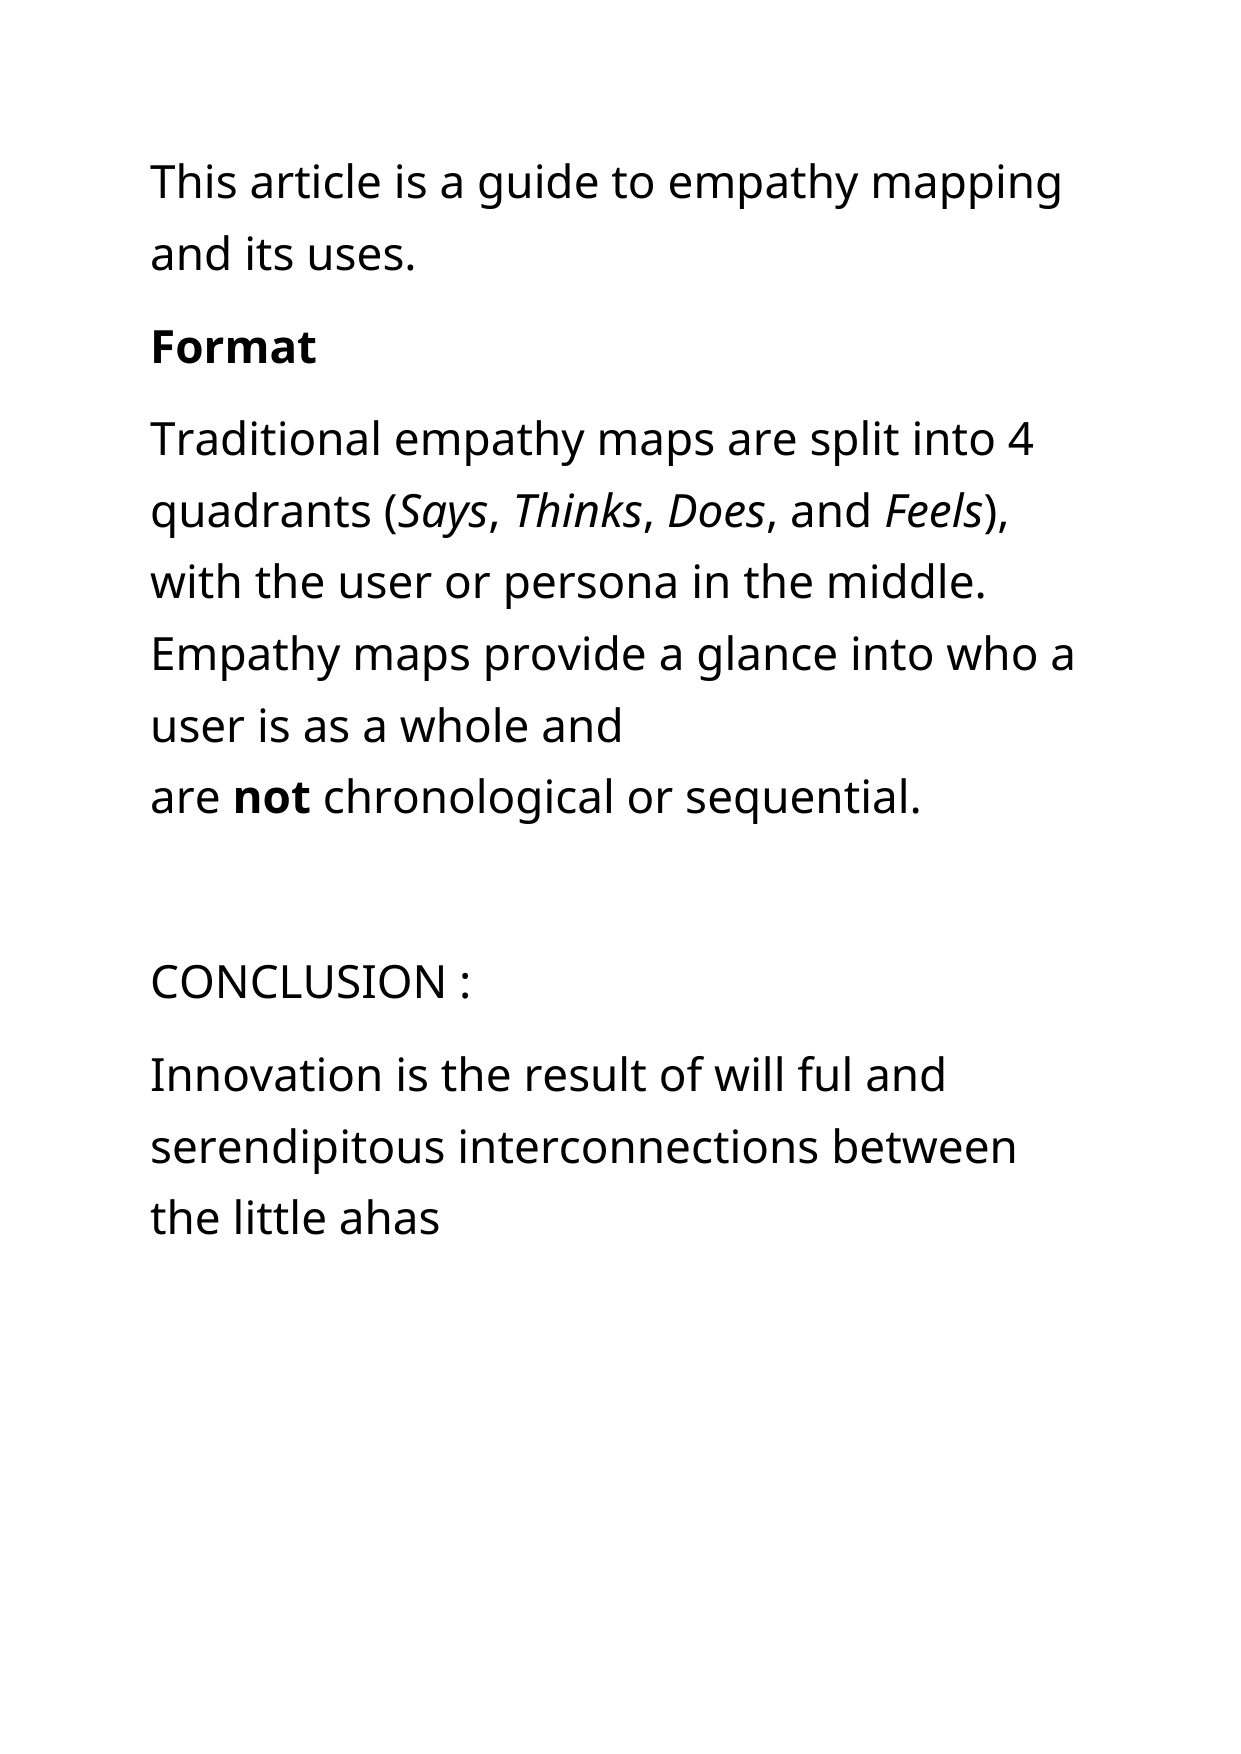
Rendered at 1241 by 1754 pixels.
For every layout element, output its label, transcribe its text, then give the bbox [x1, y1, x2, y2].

text CONCLUSION : [150, 950, 1090, 1012]
text This article is a guide to empathy mapping and its uses. [150, 150, 1090, 284]
text Traditional empathy maps are split into 4 quadrants (Says, Thinks, Does, and Feels), with the user or persona in the middle. Empathy maps provide a glance into who a user is as a whole and are not chronological or sequential. [150, 407, 1090, 827]
text Format [150, 314, 1090, 377]
text Innovation is the result of will ful and serendipitous interconnections between the little ahas [150, 1042, 1090, 1248]
